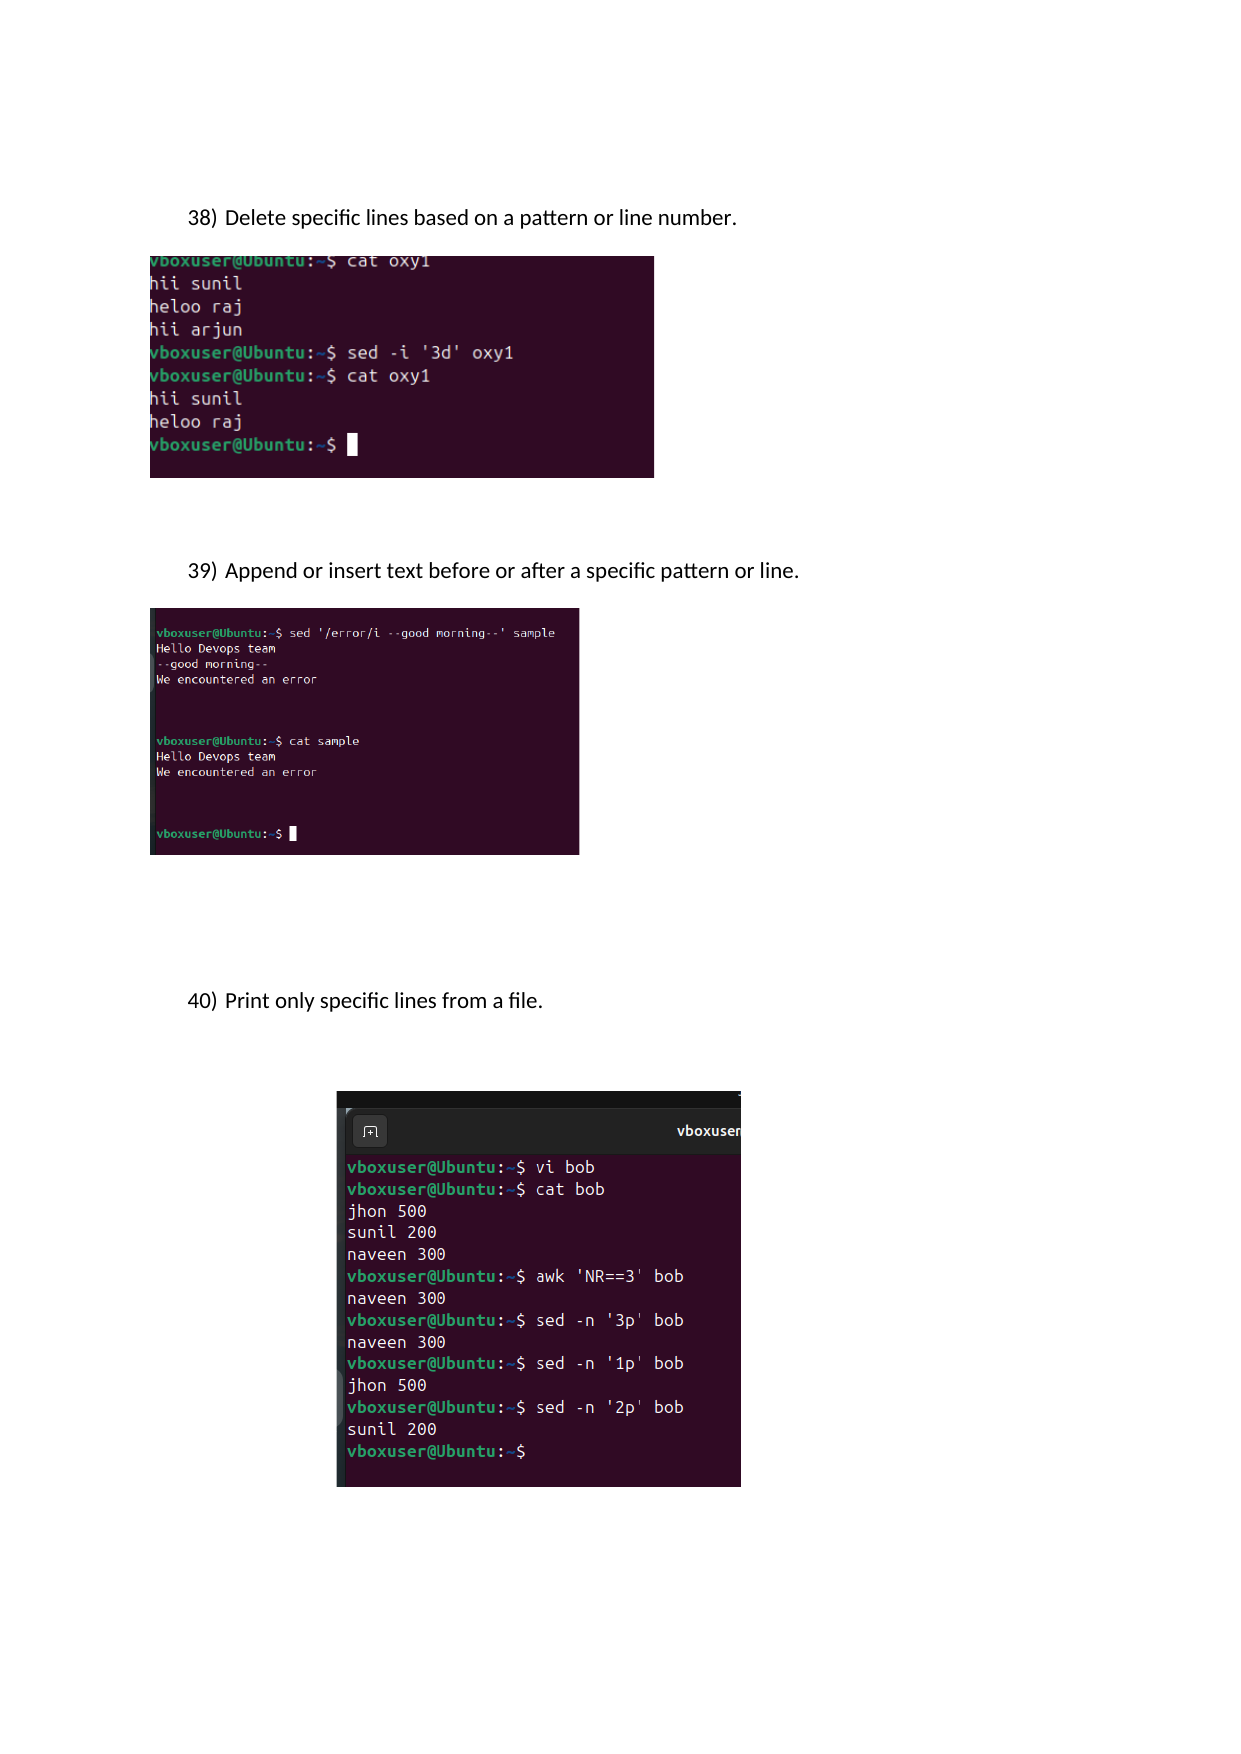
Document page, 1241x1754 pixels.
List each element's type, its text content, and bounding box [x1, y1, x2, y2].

picture [150, 608, 580, 855]
list Append or insert text before or after a specific pattern or line. [187, 556, 1090, 584]
list Print only specific lines from a file. [187, 986, 1090, 1014]
picture [150, 256, 655, 478]
picture [336, 1091, 741, 1487]
list Delete specific lines based on a pattern or line number. [187, 203, 1090, 231]
